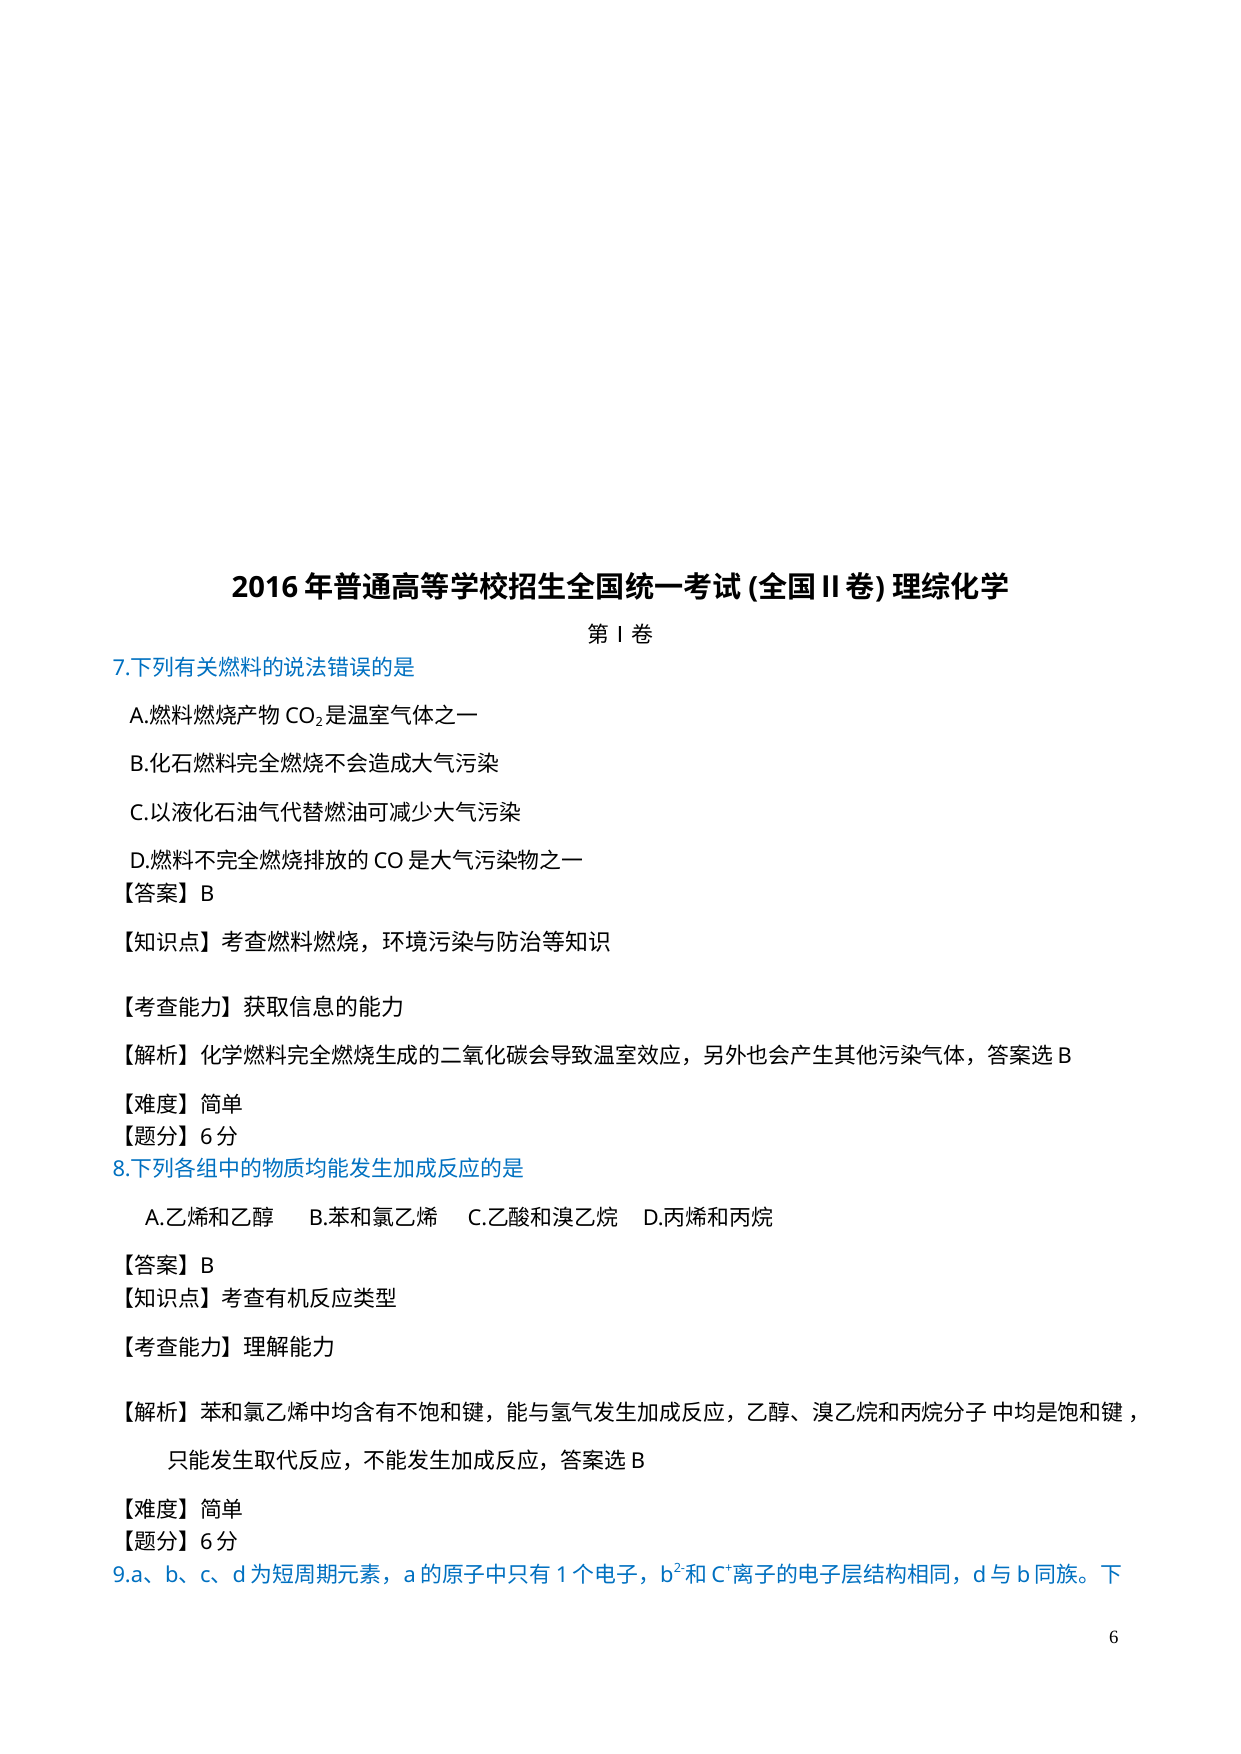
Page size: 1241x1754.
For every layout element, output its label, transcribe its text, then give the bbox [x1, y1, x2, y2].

text 【考查能力】获取信息的能力 [112, 973, 1128, 1038]
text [112, 1556, 1128, 1589]
text 【答案】B [112, 1248, 1128, 1280]
text 7.下列有关燃料的说法错误的是 [112, 649, 1128, 682]
text A.燃料燃烧产物CO2是温室气体之一 [112, 698, 1128, 730]
text 【知识点】考查燃料燃烧，环境污染与防治等知识 [112, 908, 1128, 973]
text 【解析】苯和氯乙烯中均含有不饱和键，能与氢气发生加成反应，乙醇、溴乙烷和丙烷分子 中均是饱和键，只能发生取代反应，不能发生加成反应，答案选B [112, 1394, 1128, 1476]
text 【难度】简单 [112, 1086, 1128, 1119]
text 【知识点】考查有机反应类型 [112, 1280, 1128, 1313]
text 2016年普通高等学校招生全国统一考试 (全国Ⅱ卷) 理综化学 [112, 552, 1128, 617]
text 【题分】6分 [112, 1524, 1128, 1556]
text 第Ⅰ卷 [112, 617, 1128, 649]
text 【题分】6分 [112, 1119, 1128, 1151]
text 【答案】B [112, 875, 1128, 908]
text B.化石燃料完全燃烧不会造成大气污染 [112, 746, 1128, 779]
text 【解析】化学燃料完全燃烧生成的二氧化碳会导致温室效应，另外也会产生其他污染气体，答案选B [112, 1038, 1128, 1070]
text 8.下列各组中的物质均能发生加成反应的是 [112, 1151, 1128, 1184]
text 【难度】简单 [112, 1491, 1128, 1524]
text D.燃料不完全燃烧排放的CO是大气污染物之一 [112, 843, 1128, 875]
text 【考查能力】理解能力 [112, 1313, 1128, 1378]
text A.乙烯和乙醇 B.苯和氯乙烯 C.乙酸和溴乙烷 D.丙烯和丙烷 [112, 1199, 1128, 1232]
text C.以液化石油气代替燃油可减少大气污染 [112, 794, 1128, 827]
